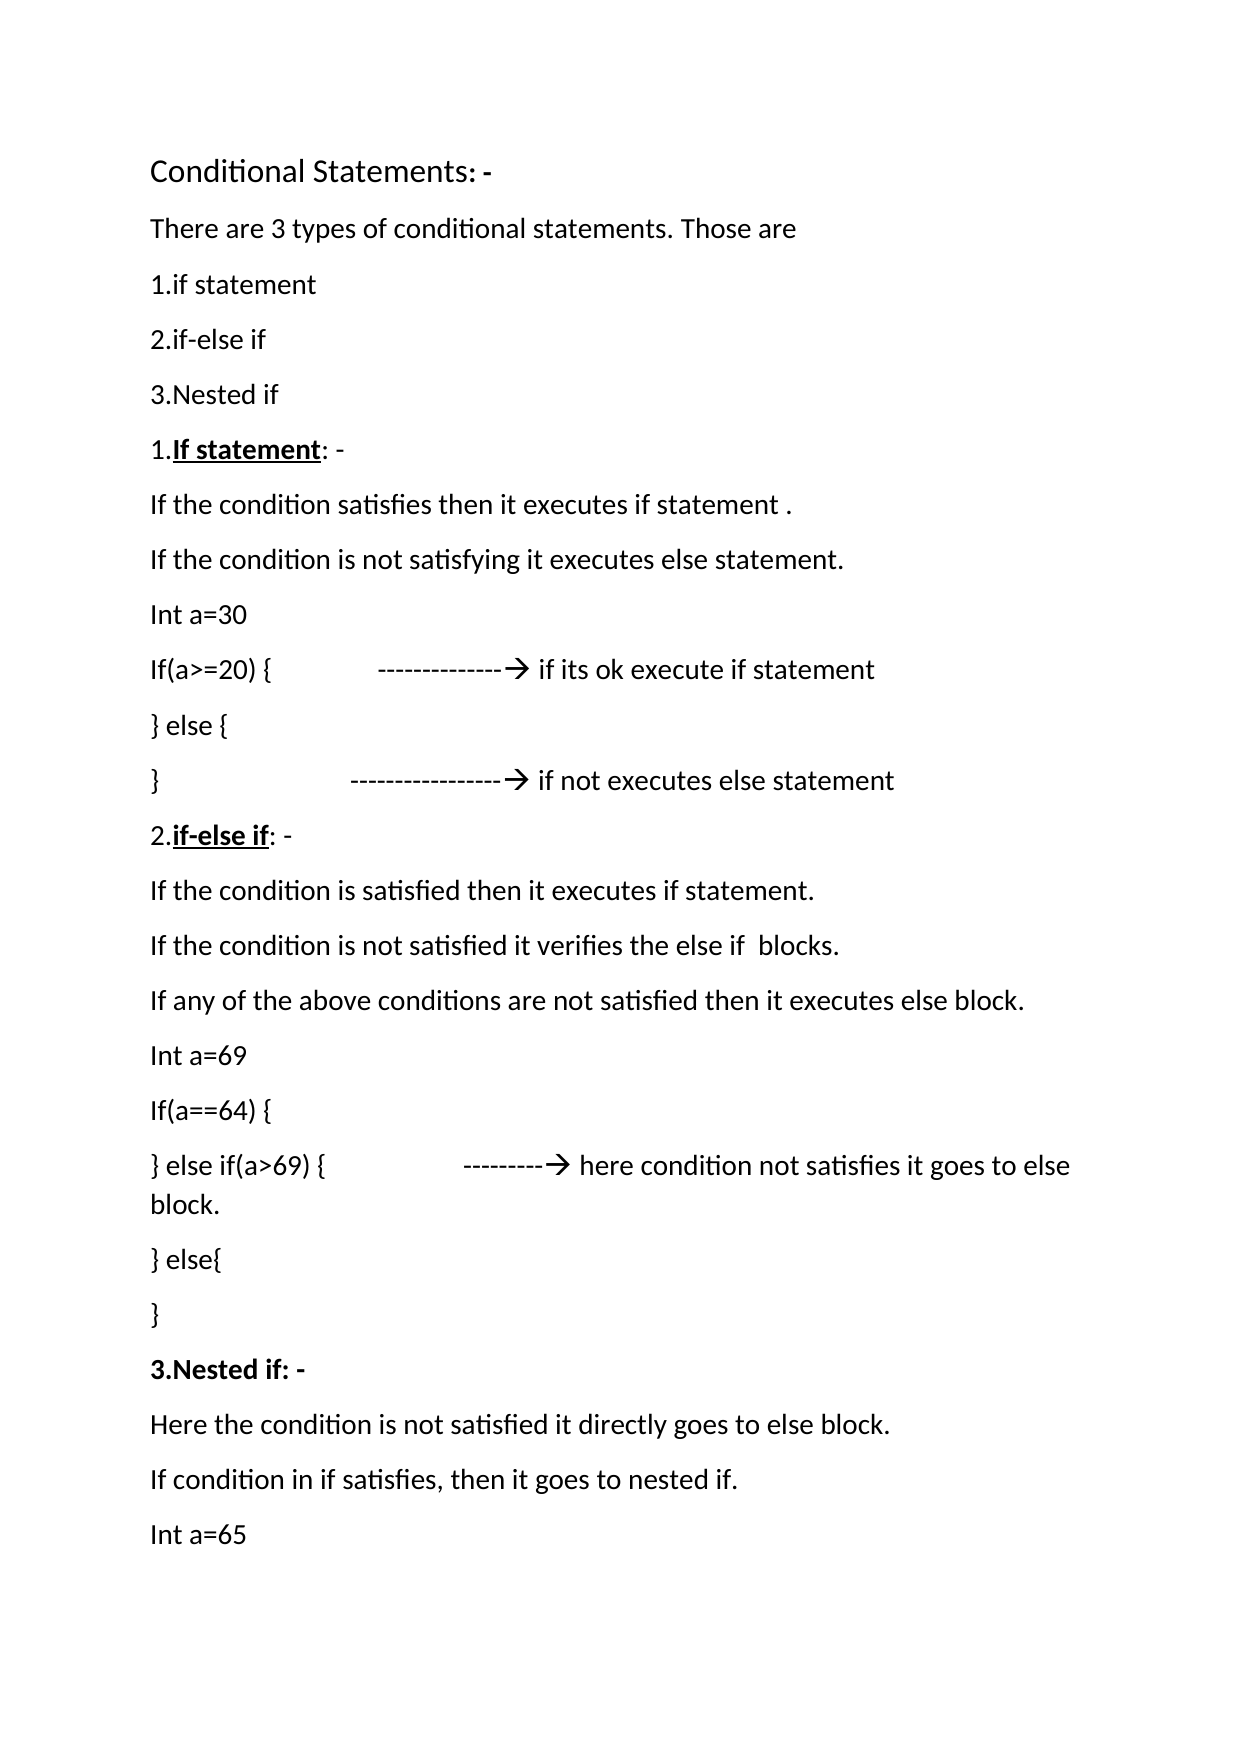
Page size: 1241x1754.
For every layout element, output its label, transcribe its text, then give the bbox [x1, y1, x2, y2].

text Here the condition is not satisfied it directly goes to else block. [150, 1406, 1090, 1442]
text } else { [150, 707, 1090, 742]
text } else{ [150, 1241, 1090, 1277]
text If any of the above conditions are not satisfied then it executes else block. [150, 982, 1090, 1018]
text Conditional Statements: - [150, 150, 1090, 191]
text Int a=69 [150, 1037, 1090, 1073]
text } [150, 1296, 1090, 1332]
text 2.if-else if [150, 321, 1090, 356]
text If condition in if satisfies, then it goes to nested if. [150, 1461, 1090, 1497]
text } ----------------- if not executes else statement [150, 762, 1090, 797]
text If the condition satisfies then it executes if statement . [150, 486, 1090, 522]
text If the condition is not satisfying it executes else statement. [150, 541, 1090, 577]
text Int a=65 [150, 1516, 1090, 1552]
text If(a==64) { [150, 1092, 1090, 1128]
text Int a=30 [150, 596, 1090, 632]
text 1.if statement [150, 266, 1090, 301]
text 2.if-else if: - [150, 817, 1090, 852]
text There are 3 types of conditional statements. Those are [150, 211, 1090, 246]
text 3.Nested if [150, 376, 1090, 412]
text 3.Nested if: - [150, 1351, 1090, 1387]
text If the condition is not satisfied it verifies the else if blocks. [150, 927, 1090, 963]
text } else if(a>69) { --------- here condition not satisfies it goes to else block. [150, 1147, 1090, 1221]
text If the condition is satisfied then it executes if statement. [150, 872, 1090, 907]
text If(a>=20) { -------------- if its ok execute if statement [150, 651, 1090, 687]
text 1.If statement: - [150, 431, 1090, 467]
